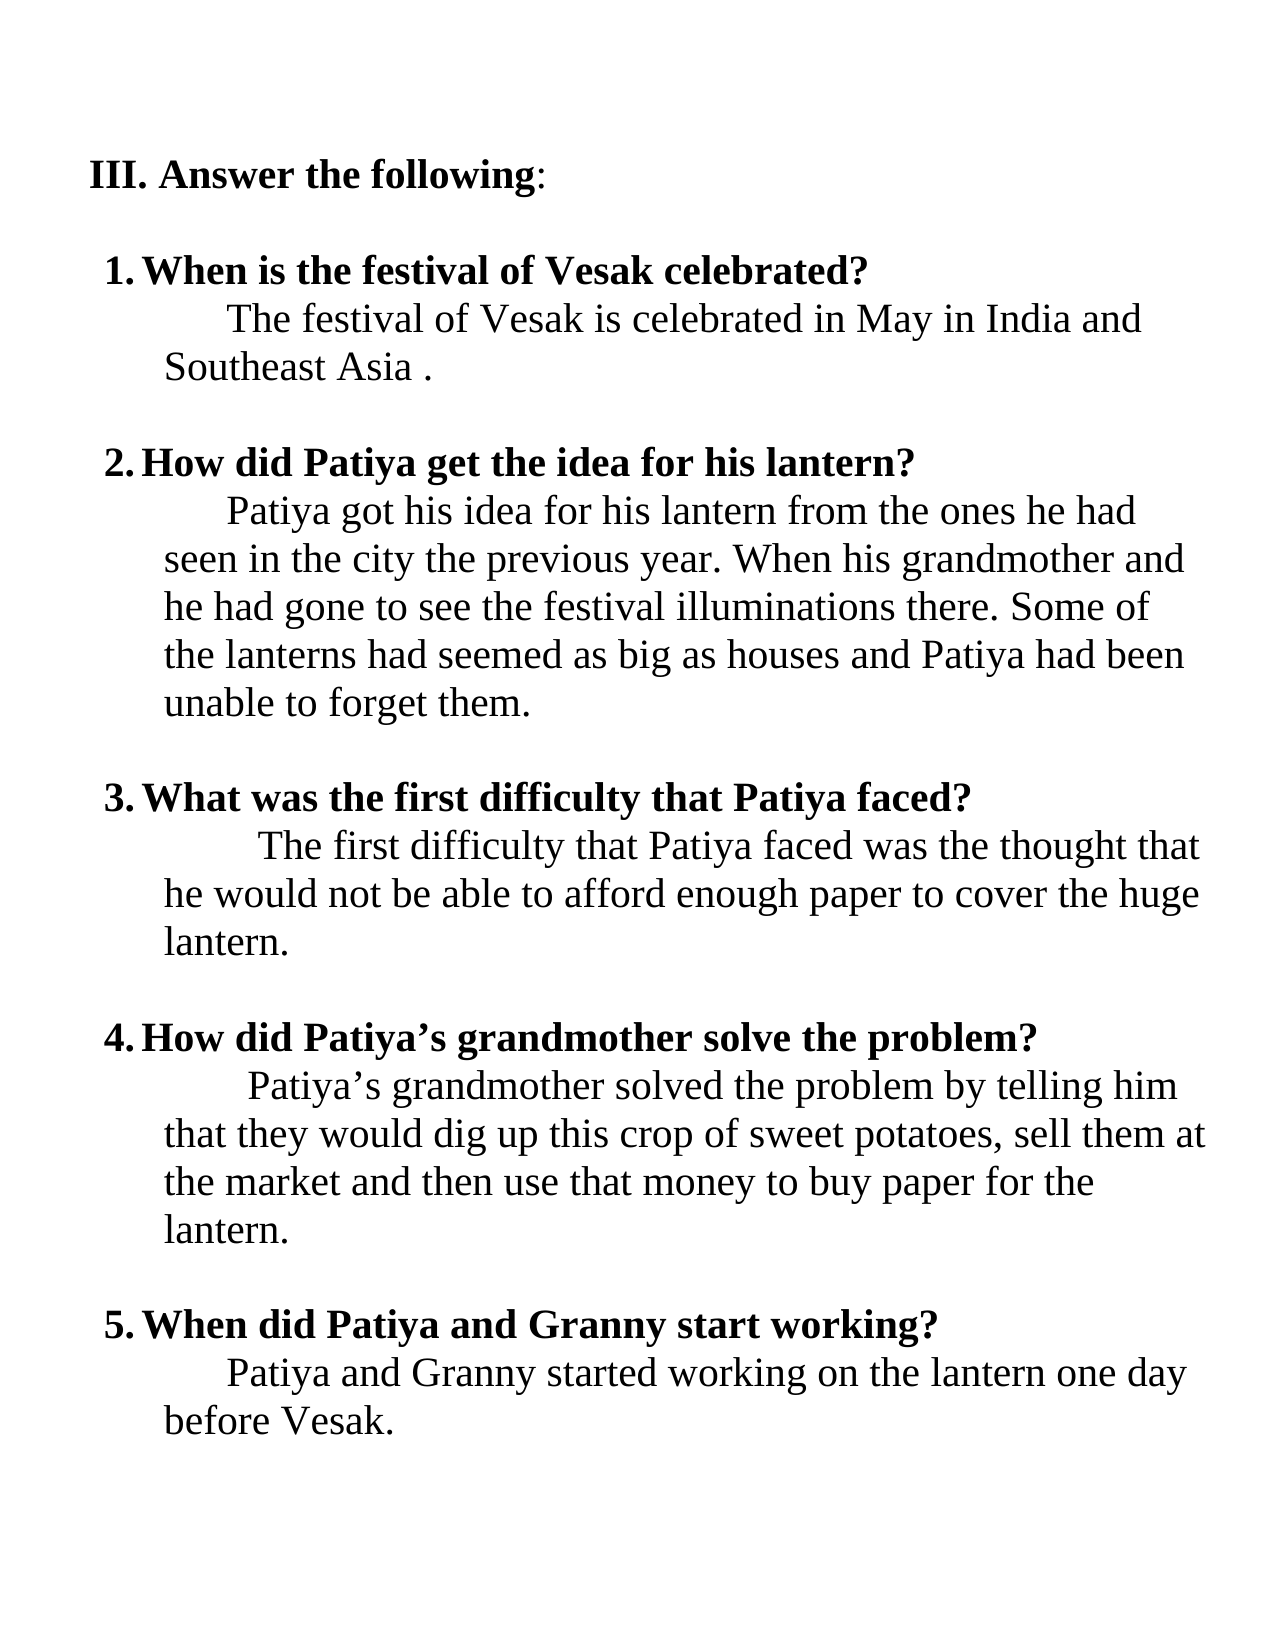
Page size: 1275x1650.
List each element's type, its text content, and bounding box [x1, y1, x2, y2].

list What was the first difficulty that Patiya faced? [103, 773, 1211, 821]
text Patiya got his idea for his lantern from the ones he had seen in the city the previous year. When his grandmother and he had gone to see the festival illuminations there. Some of the lanterns had seemed as big as houses and Patiya had been unable to forget them. [164, 485, 1211, 725]
text Patiya and Granny started working on the lantern one day before Vesak. [164, 1348, 1211, 1444]
text The festival of Vesak is celebrated in May in India and Southeast Asia . [164, 294, 1211, 389]
list How did Patiya’s grandmother solve the problem? [103, 1012, 1211, 1060]
text The first difficulty that Patiya faced was the thought that he would not be able to afford enough paper to cover the huge lantern. [164, 821, 1211, 964]
text III. Answer the following: [89, 150, 1211, 198]
list How did Patiya get the idea for his lantern? [103, 437, 1211, 485]
list When is the festival of Vesak celebrated? [103, 246, 1211, 294]
text Patiya’s grandmother solved the problem by telling him that they would dig up this crop of sweet potatoes, sell them at the market and then use that money to buy paper for the lantern. [164, 1060, 1211, 1252]
list When did Patiya and Granny start working? [103, 1300, 1211, 1348]
